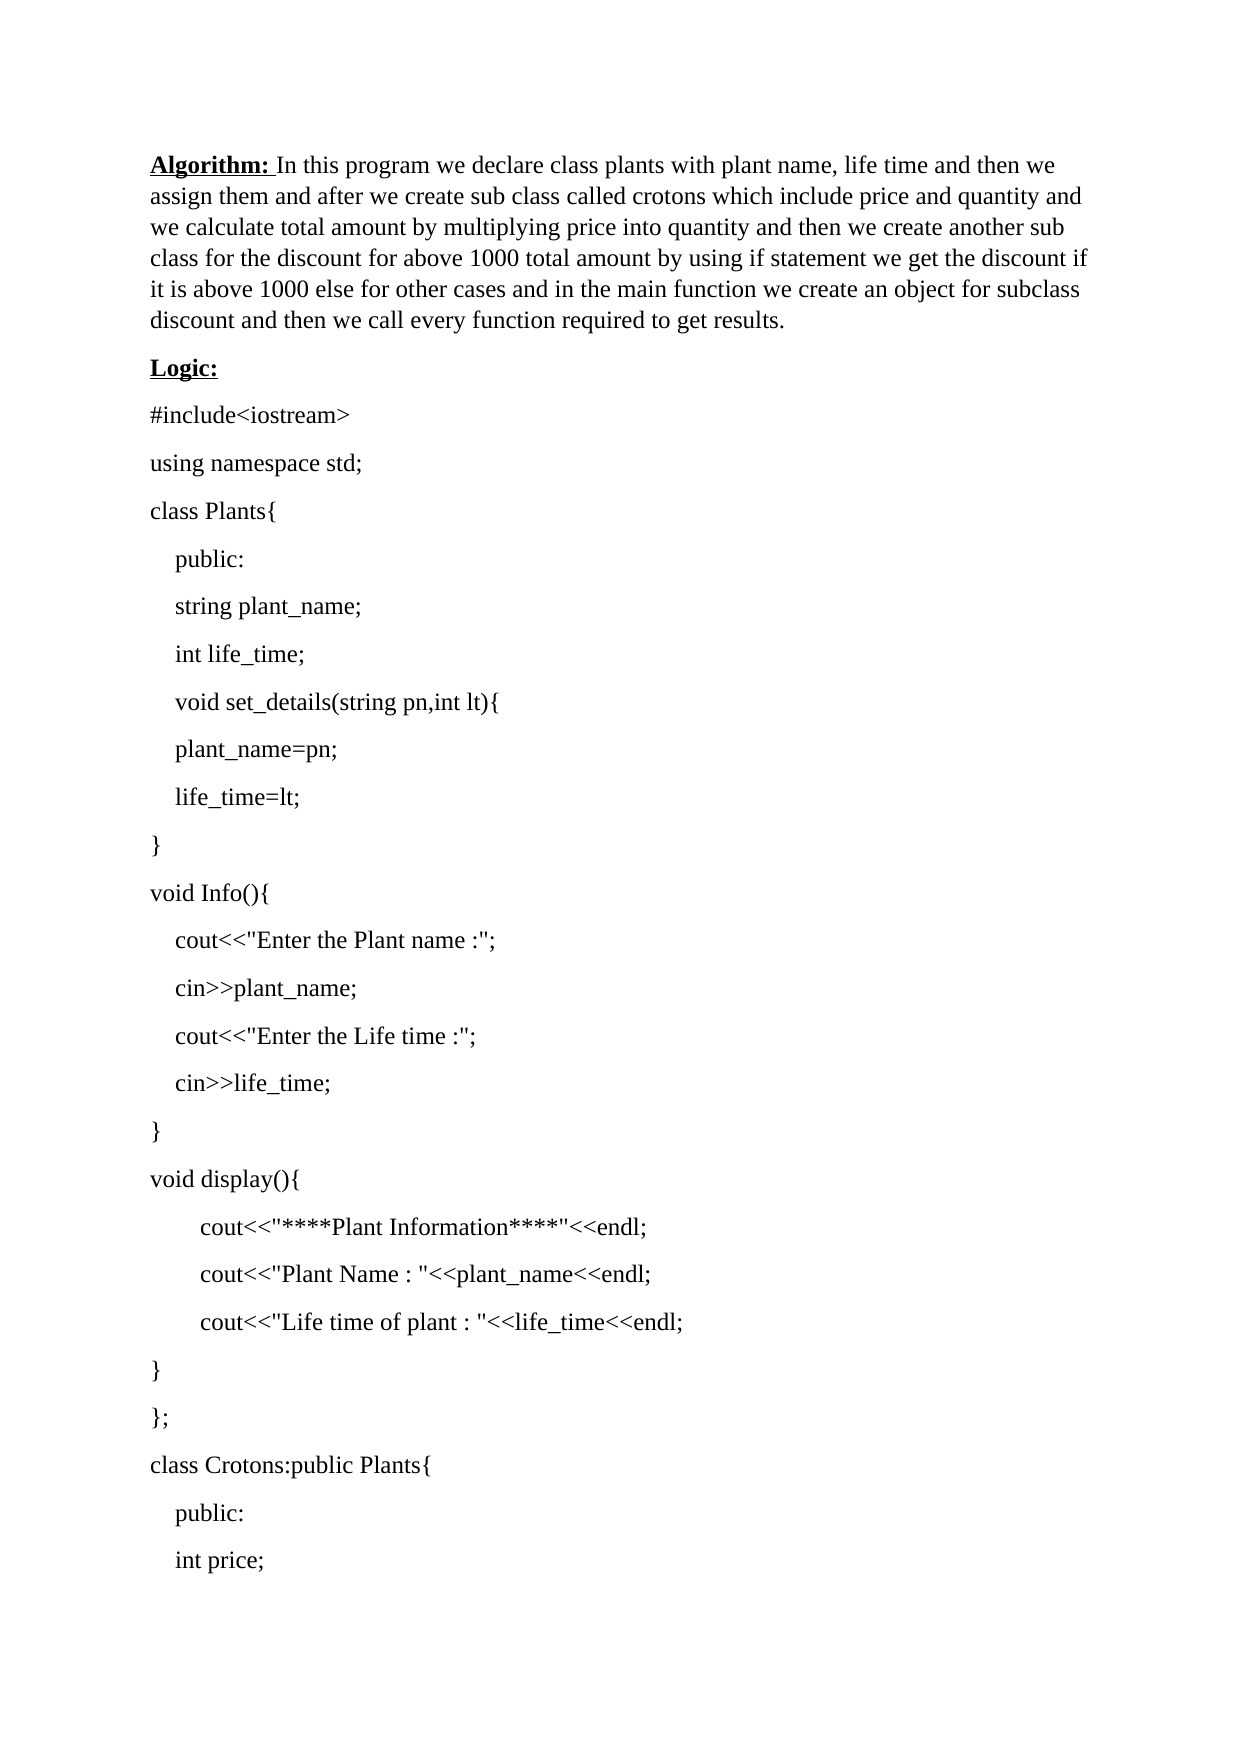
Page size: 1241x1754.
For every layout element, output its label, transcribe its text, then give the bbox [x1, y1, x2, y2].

text Logic: [150, 353, 1090, 382]
text public: [150, 1498, 1090, 1527]
text cout<<"Plant Name : "<<plant_name<<endl; [150, 1259, 1090, 1288]
text int life_time; [150, 639, 1090, 668]
text Algorithm: In this program we declare class plants with plant name, life time and then we assign them and after we create sub class called crotons which include price and quantity and we calculate total amount by multiplying price into quantity and then we create another sub class for the discount for above 1000 total amount by using if statement we get the discount if it is above 1000 else for other cases and in the main function we create an object for subclass discount and then we call every function required to get results. [150, 150, 1090, 334]
text using namespace std; [150, 448, 1090, 477]
text } [150, 1355, 1090, 1383]
text void set_details(string pn,int lt){ [150, 687, 1090, 716]
text cout<<"Life time of plant : "<<life_time<<endl; [150, 1307, 1090, 1336]
text void Info(){ [150, 878, 1090, 906]
text cout<<"Enter the Life time :"; [150, 1021, 1090, 1049]
text cin>>life_time; [150, 1068, 1090, 1097]
text cin>>plant_name; [150, 973, 1090, 1002]
text class Crotons:public Plants{ [150, 1450, 1090, 1479]
text public: [150, 544, 1090, 572]
text cout<<"Enter the Plant name :"; [150, 925, 1090, 954]
text #include<iostream> [150, 401, 1090, 429]
text }; [150, 1402, 1090, 1431]
text life_time=lt; [150, 782, 1090, 811]
text class Plants{ [150, 496, 1090, 525]
text int price; [150, 1546, 1090, 1574]
text } [150, 1116, 1090, 1145]
text } [150, 830, 1090, 859]
text plant_name=pn; [150, 734, 1090, 763]
text cout<<"****Plant Information****"<<endl; [150, 1212, 1090, 1240]
text void display(){ [150, 1164, 1090, 1193]
text string plant_name; [150, 591, 1090, 620]
